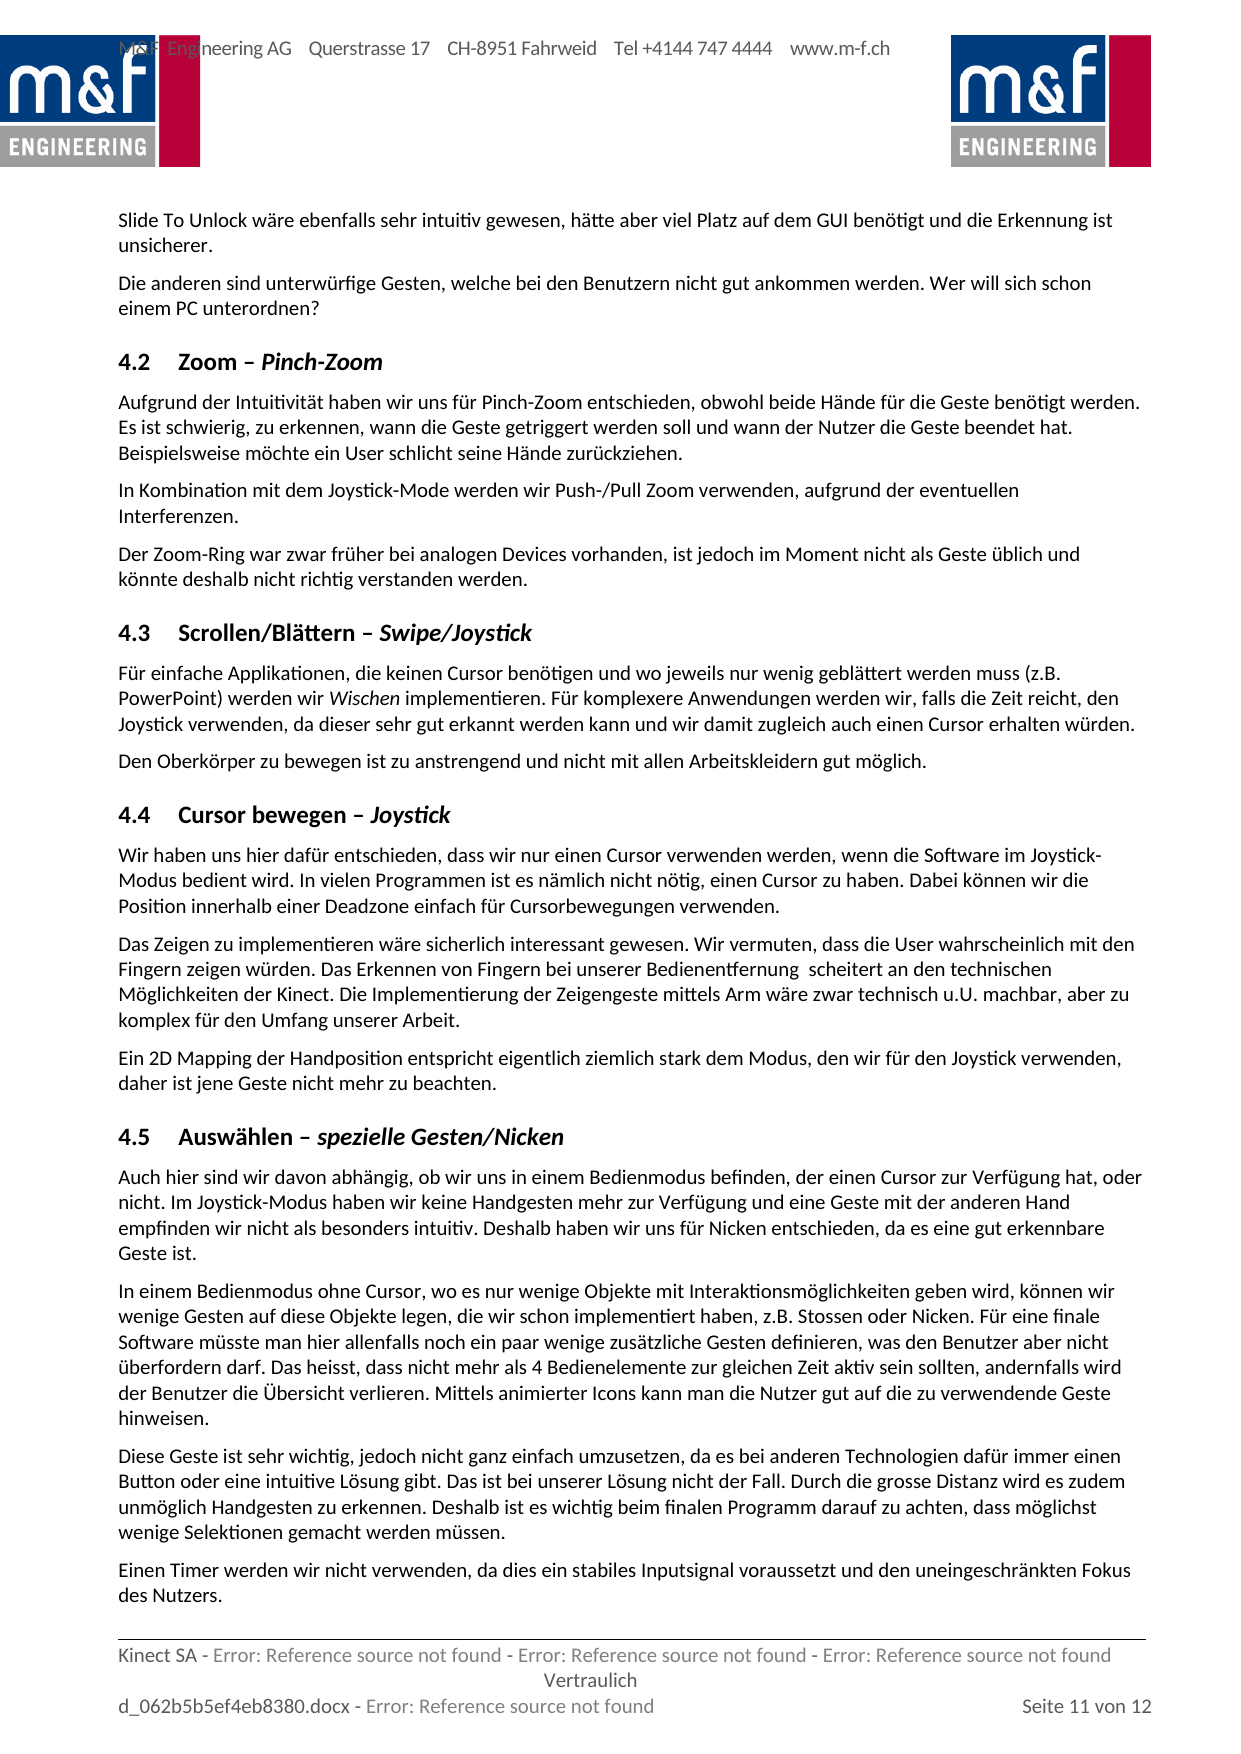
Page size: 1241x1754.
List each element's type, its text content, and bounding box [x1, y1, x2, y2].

text Für einfache Applikationen, die keinen Cursor benötigen und wo jeweils nur wenig geblättert werden muss (z.B. PowerPoint) werden wir Wischen implementieren. Für komplexere Anwendungen werden wir, falls die Zeit reicht, den Joystick verwenden, da dieser sehr gut erkannt werden kann und wir damit zugleich auch einen Cursor erhalten würden. [118, 660, 1146, 736]
text Das Zeigen zu implementieren wäre sicherlich interessant gewesen. Wir vermuten, dass die User wahrscheinlich mit den Fingern zeigen würden. Das Erkennen von Fingern bei unserer Bedienentfernung scheitert an den technischen Möglichkeiten der Kinect. Die Implementierung der Zeigengeste mittels Arm wäre zwar technisch u.U. machbar, aber zu komplex für den Umfang unserer Arbeit. [118, 931, 1146, 1032]
subtitle Cursor bewegen – Joystick [118, 799, 1146, 829]
text Auch hier sind wir davon abhängig, ob wir uns in einem Bedienmodus befinden, der einen Cursor zur Verfügung hat, oder nicht. Im Joystick-Modus haben wir keine Handgesten mehr zur Verfügung und eine Geste mit der anderen Hand empfinden wir nicht als besonders intuitiv. Deshalb haben wir uns für Nicken entschieden, da es eine gut erkennbare Geste ist. [118, 1164, 1146, 1266]
subtitle Scrollen/Blättern – Swipe/Joystick [118, 617, 1146, 647]
subtitle Zoom – Pinch-Zoom [118, 346, 1146, 376]
text Die anderen sind unterwürfige Gesten, welche bei den Benutzern nicht gut ankommen werden. Wer will sich schon einem PC unterordnen? [118, 270, 1146, 321]
text Ein 2D Mapping der Handposition entspricht eigentlich ziemlich stark dem Modus, den wir für den Joystick verwenden, daher ist jene Geste nicht mehr zu beachten. [118, 1045, 1146, 1096]
text In einem Bedienmodus ohne Cursor, wo es nur wenige Objekte mit Interaktionsmöglichkeiten geben wird, können wir wenige Gesten auf diese Objekte legen, die wir schon implementiert haben, z.B. Stossen oder Nicken. Für eine finale Software müsste man hier allenfalls noch ein paar wenige zusätzliche Gesten definieren, was den Benutzer aber nicht überfordern darf. Das heisst, dass nicht mehr als 4 Bedienelemente zur gleichen Zeit aktiv sein sollten, andernfalls wird der Benutzer die Übersicht verlieren. Mittels animierter Icons kann man die Nutzer gut auf die zu verwendende Geste hinweisen. [118, 1278, 1146, 1431]
subtitle Auswählen – spezielle Gesten/Nicken [118, 1121, 1146, 1151]
text Aufgrund der Intuitivität haben wir uns für Pinch-Zoom entschieden, obwohl beide Hände für die Geste benötigt werden. Es ist schwierig, zu erkennen, wann die Geste getriggert werden soll und wann der Nutzer die Geste beendet hat. Beispielsweise möchte ein User schlicht seine Hände zurückziehen. [118, 389, 1146, 465]
text Slide To Unlock wäre ebenfalls sehr intuitiv gewesen, hätte aber viel Platz auf dem GUI benötigt und die Erkennung ist unsicherer. [118, 207, 1146, 258]
picture [0, 35, 200, 167]
text In Kombination mit dem Joystick-Mode werden wir Push-/Pull Zoom verwenden, aufgrund der eventuellen Interferenzen. [118, 478, 1146, 528]
text Einen Timer werden wir nicht verwenden, da dies ein stabiles Inputsignal voraussetzt und den uneingeschränkten Fokus des Nutzers. [118, 1557, 1146, 1608]
text Diese Geste ist sehr wichtig, jedoch nicht ganz einfach umzusetzen, da es bei anderen Technologien dafür immer einen Button oder eine intuitive Lösung gibt. Das ist bei unserer Lösung nicht der Fall. Durch die grosse Distanz wird es zudem unmöglich Handgesten zu erkennen. Deshalb ist es wichtig beim finalen Programm darauf zu achten, dass möglichst wenige Selektionen gemacht werden müssen. [118, 1443, 1146, 1545]
picture [951, 35, 1151, 167]
text Den Oberkörper zu bewegen ist zu anstrengend und nicht mit allen Arbeitskleidern gut möglich. [118, 749, 1146, 774]
text Wir haben uns hier dafür entschieden, dass wir nur einen Cursor verwenden werden, wenn die Software im Joystick-Modus bedient wird. In vielen Programmen ist es nämlich nicht nötig, einen Cursor zu haben. Dabei können wir die Position innerhalb einer Deadzone einfach für Cursorbewegungen verwenden. [118, 842, 1146, 918]
text Der Zoom-Ring war zwar früher bei analogen Devices vorhanden, ist jedoch im Moment nicht als Geste üblich und könnte deshalb nicht richtig verstanden werden. [118, 541, 1146, 592]
